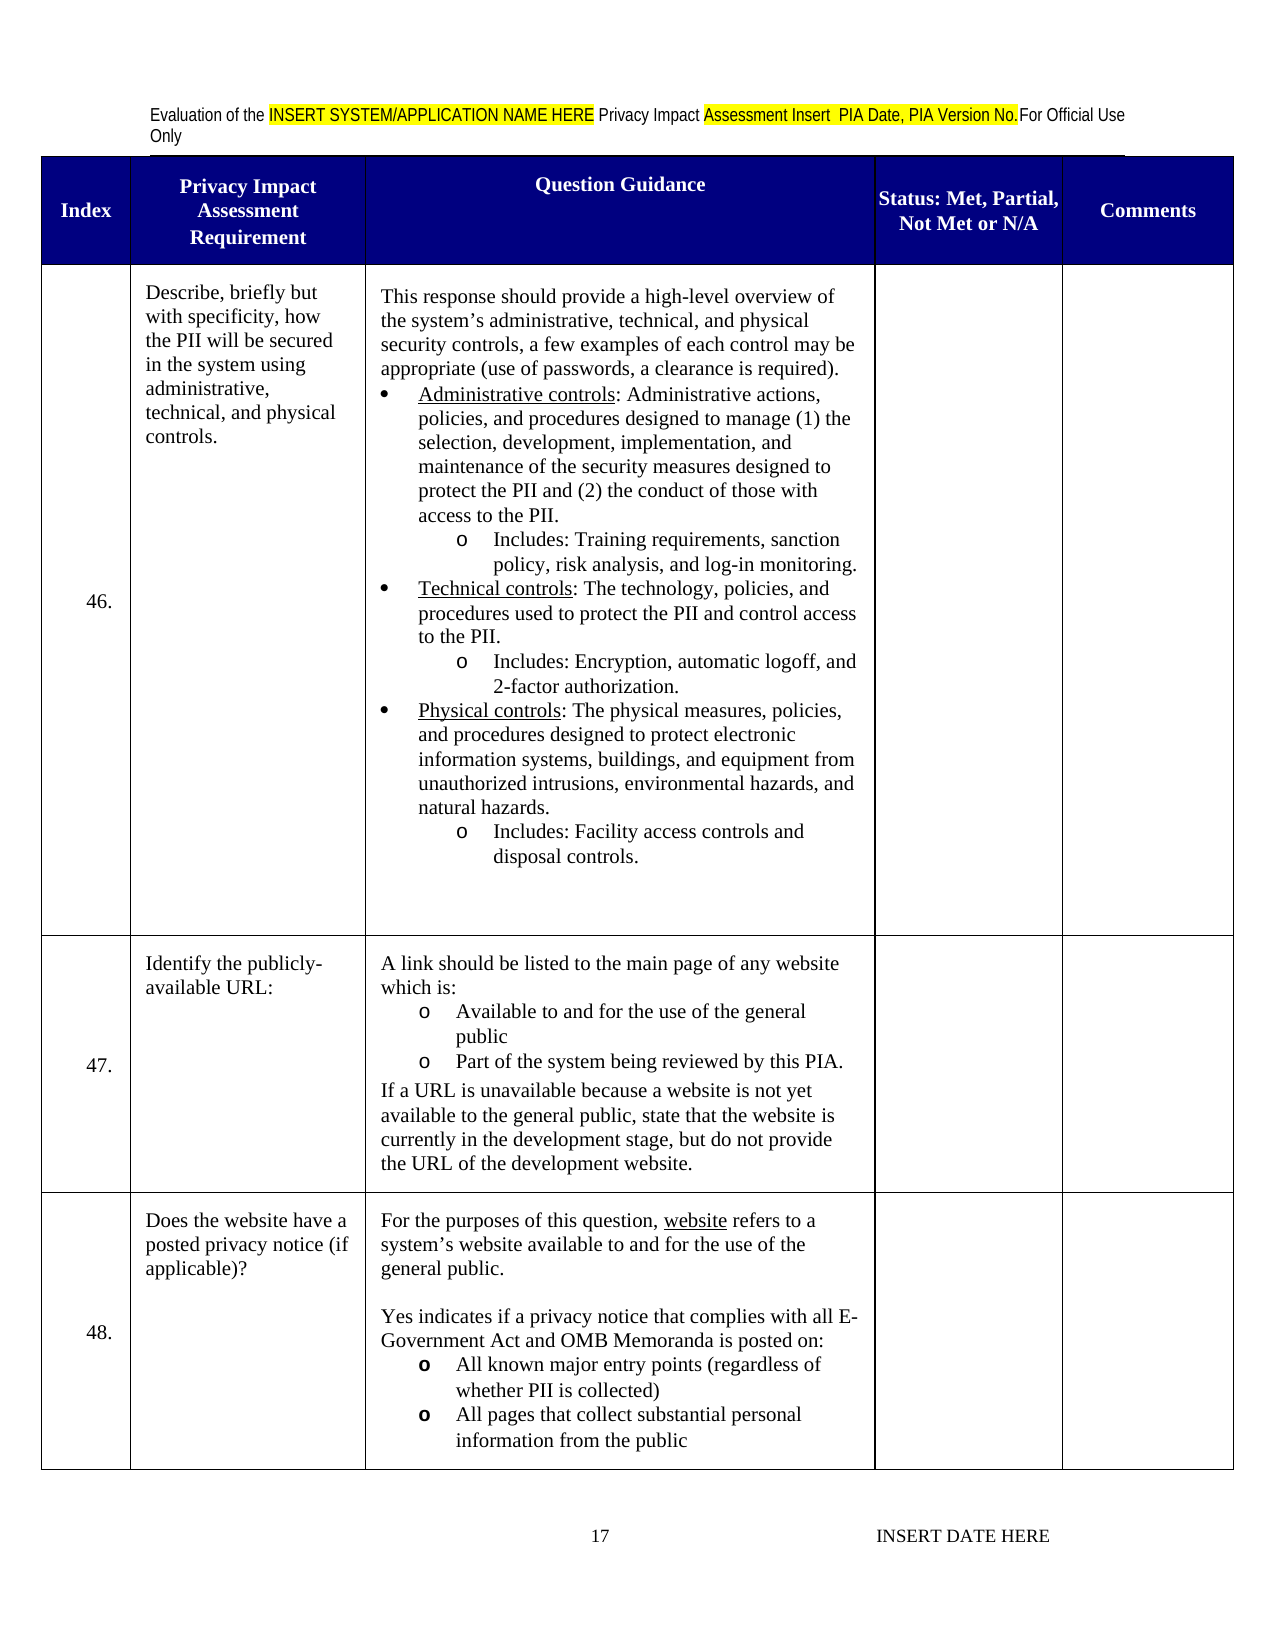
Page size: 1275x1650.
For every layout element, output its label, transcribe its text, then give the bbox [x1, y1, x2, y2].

table_cell Identify the publicly-available URL: [131, 936, 365, 1192]
table_header Privacy Impact Assessment Requirement [131, 157, 365, 264]
table_cell [1063, 936, 1233, 1192]
table_cell [876, 265, 1062, 934]
table_cell [876, 936, 1062, 1192]
table_header Status: Met, Partial, Not Met or N/A [876, 157, 1062, 264]
table_cell [42, 265, 130, 934]
table_cell [876, 1193, 1062, 1469]
table_header Index [42, 157, 130, 264]
table_cell [1063, 265, 1233, 934]
table_header Comments [1063, 157, 1233, 264]
table_cell Describe, briefly but with specificity, how the PII will be secured in the system using administrative, technical, and physical controls. [131, 265, 365, 934]
table_cell This response should provide a high-level overview of the system’s administrative, technical, and physical security controls, a few examples of each control may be appropriate (use of passwords, a clearance is required). Administrative controls: Administrative actions, policies, and procedures designed to manage (1) the selection, development, implementation, and maintenance of the security measures designed to protect the PII and (2) the conduct of those with access to the PII. Includes: Training requirements, sanction policy, risk analysis, and log-in monitoring. Technical controls: The technology, policies, and procedures used to protect the PII and control access to the PII. Includes: Encryption, automatic logoff, and 2-factor authorization. Physical controls: The physical measures, policies, and procedures designed to protect electronic information systems, buildings, and equipment from unauthorized intrusions, environmental hazards, and natural hazards. Includes: Facility access controls and disposal controls. [366, 265, 874, 934]
table_cell [42, 1193, 130, 1469]
table_cell Does the website have a posted privacy notice (if applicable)? [131, 1193, 365, 1469]
table_cell [1063, 1193, 1233, 1469]
table_cell [42, 936, 130, 1192]
table_header Question Guidance [366, 157, 874, 264]
table_cell A link should be listed to the main page of any website which is: Available to and for the use of the general public Part of the system being reviewed by this PIA. If a URL is unavailable because a website is not yet available to the general public, state that the website is currently in the development stage, but do not provide the URL of the development website. [366, 936, 874, 1192]
table_cell For the purposes of this question, website refers to a system’s website available to and for the use of the general public. Yes indicates if a privacy notice that complies with all E-Government Act and OMB Memoranda is posted on: All known major entry points (regardless of whether PII is collected) All pages that collect substantial personal information from the public [366, 1193, 874, 1469]
